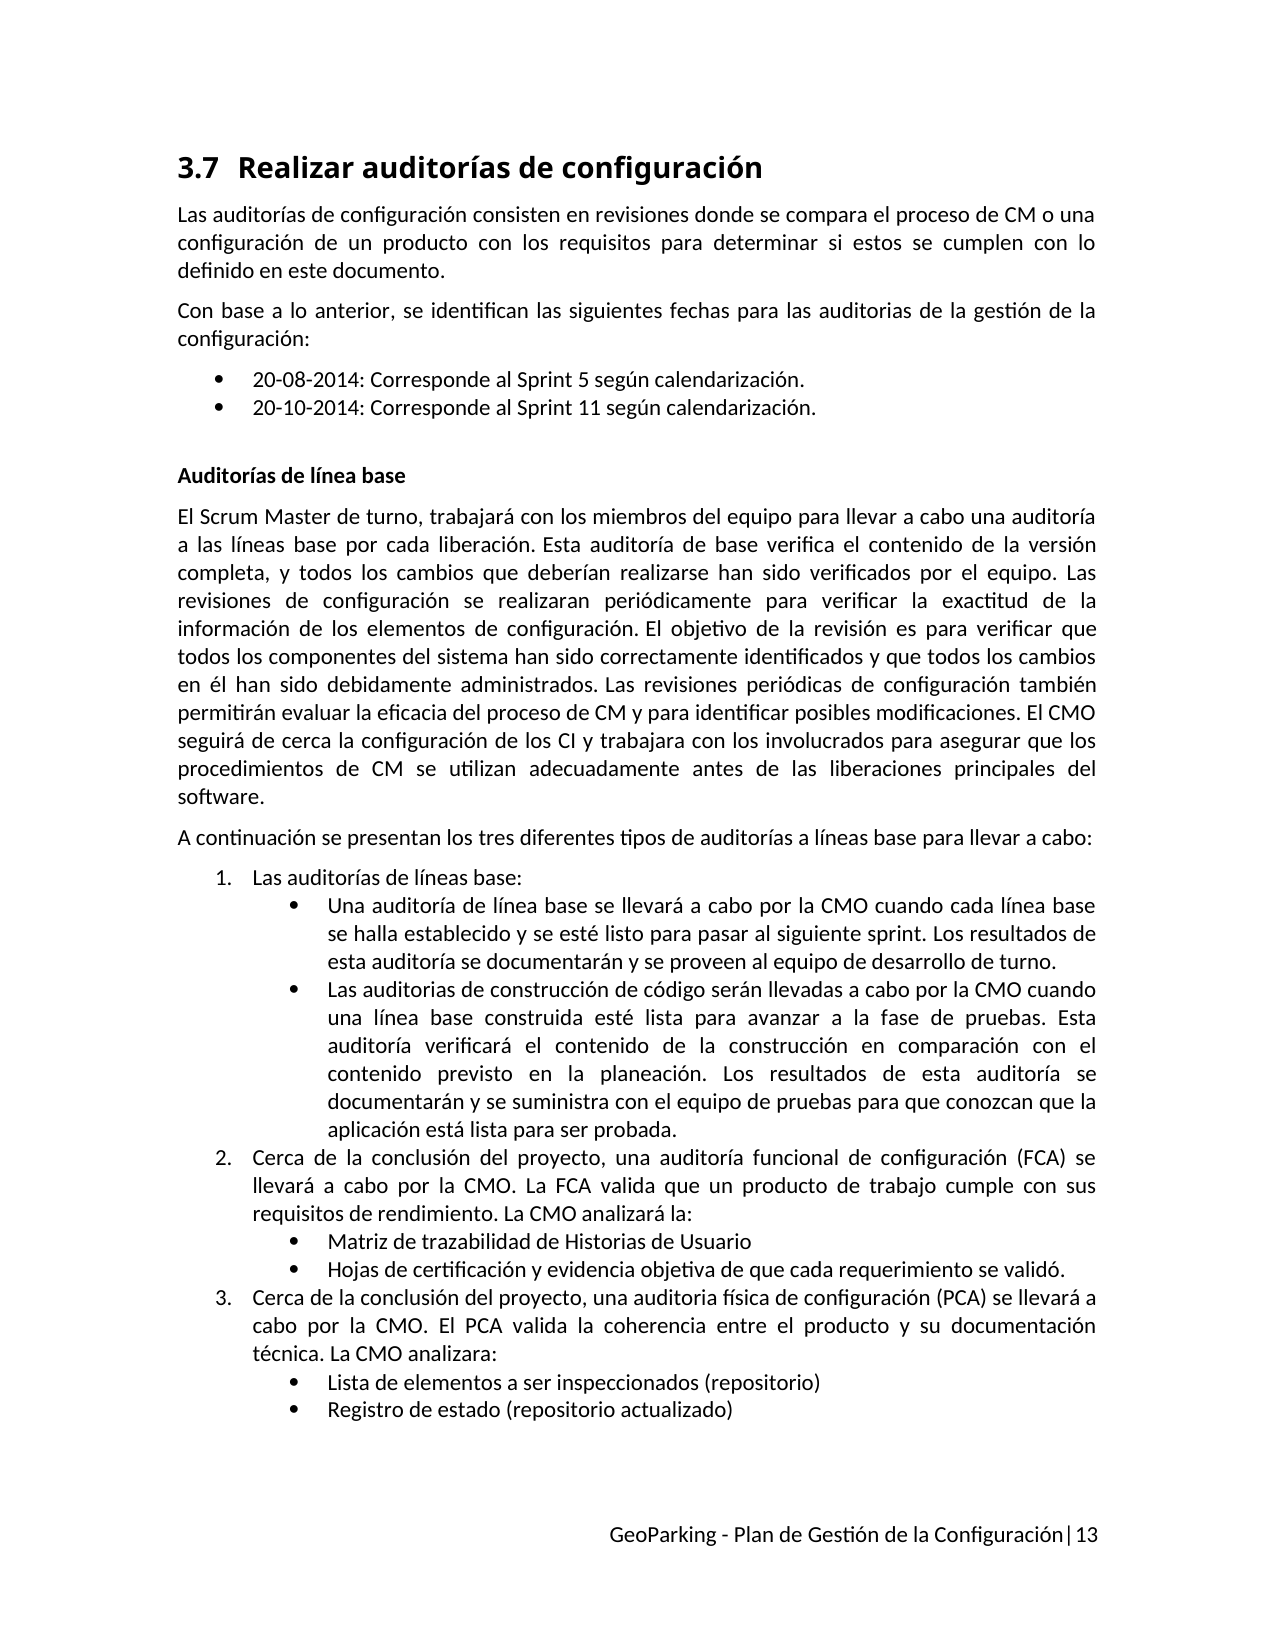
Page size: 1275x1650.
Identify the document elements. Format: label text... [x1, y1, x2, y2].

text Con base a lo anterior, se identifican las siguientes fechas para las auditorias de la gestión de la configuración: [177, 296, 1098, 352]
list Cerca de la conclusión del proyecto, una auditoría funcional de configuración (FCA) se llevará a cabo por la CMO. La FCA valida que un producto de trabajo cumple con sus requisitos de rendimiento. La CMO analizará la: [215, 1143, 1098, 1227]
text El Scrum Master de turno, trabajará con los miembros del equipo para llevar a cabo una auditoría a las líneas base por cada liberación. Esta auditoría de base verifica el contenido de la versión completa, y todos los cambios que deberían realizarse han sido verificados por el equipo. Las revisiones de configuración se realizaran periódicamente para verificar la exactitud de la información de los elementos de configuración. El objetivo de la revisión es para verificar que todos los componentes del sistema han sido correctamente identificados y que todos los cambios en él han sido debidamente administrados. Las revisiones periódicas de configuración también permitirán evaluar la eficacia del proceso de CM y para identificar posibles modificaciones. El CMO seguirá de cerca la configuración de los CI y trabajara con los involucrados para asegurar que los procedimientos de CM se utilizan adecuadamente antes de las liberaciones principales del software. [177, 502, 1098, 810]
text Las auditorías de configuración consisten en revisiones donde se compara el proceso de CM o una configuración de un producto con los requisitos para determinar si estos se cumplen con lo definido en este documento. [177, 200, 1098, 284]
text Auditorías de línea base [177, 461, 1098, 489]
list Hojas de certificación y evidencia objetiva de que cada requerimiento se validó. [290, 1256, 1098, 1283]
list Cerca de la conclusión del proyecto, una auditoria física de configuración (PCA) se llevará a cabo por la CMO. El PCA valida la coherencia entre el producto y su documentación técnica. La CMO analizara: [215, 1283, 1098, 1368]
list Lista de elementos a ser inspeccionados (repositorio) [290, 1368, 1098, 1396]
list Una auditoría de línea base se llevará a cabo por la CMO cuando cada línea base se halla establecido y se esté listo para pasar al siguiente sprint. Los resultados de esta auditoría se documentarán y se proveen al equipo de desarrollo de turno. [290, 891, 1098, 975]
text A continuación se presentan los tres diferentes tipos de auditorías a líneas base para llevar a cabo: [177, 823, 1098, 851]
list 20-08-2014: Corresponde al Sprint 5 según calendarización. [215, 365, 1098, 393]
list Las auditorias de construcción de código serán llevadas a cabo por la CMO cuando una línea base construida esté lista para avanzar a la fase de pruebas. Esta auditoría verificará el contenido de la construcción en comparación con el contenido previsto en la planeación. Los resultados de esta auditoría se documentarán y se suministra con el equipo de pruebas para que conozcan que la aplicación está lista para ser probada. [290, 975, 1098, 1143]
list Registro de estado (repositorio actualizado) [290, 1396, 1098, 1424]
list Las auditorías de líneas base: [215, 863, 1098, 891]
list 20-10-2014: Corresponde al Sprint 11 según calendarización. [215, 393, 1098, 421]
subtitle Realizar auditorías de configuración [177, 148, 1098, 187]
list Matriz de trazabilidad de Historias de Usuario [290, 1227, 1098, 1256]
